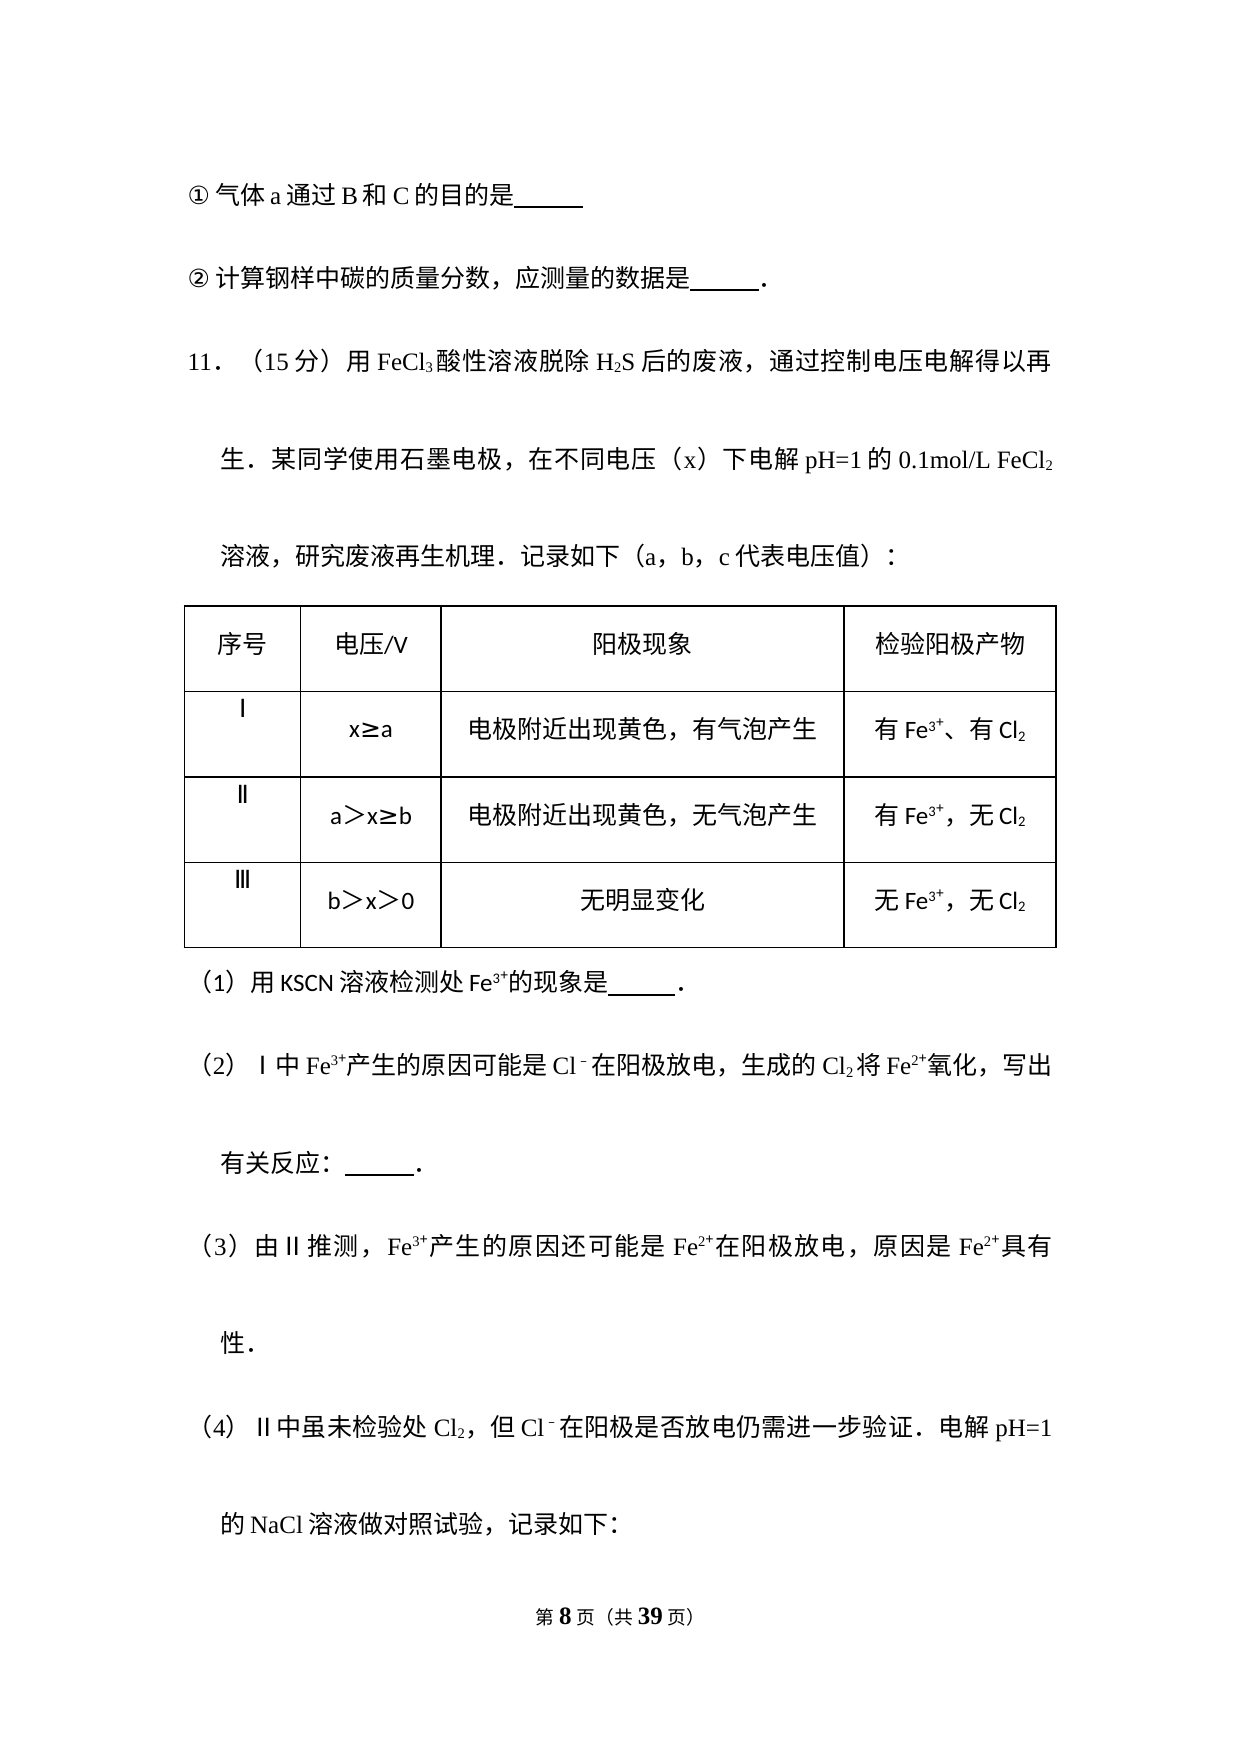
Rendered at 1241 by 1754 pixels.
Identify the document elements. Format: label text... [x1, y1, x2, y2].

table_cell 有Fe3+、有Cl2 [845, 692, 1055, 776]
table_cell 有Fe3+，无Cl2 [845, 778, 1055, 861]
table_cell 电极附近出现黄色，有气泡产生 [442, 692, 843, 776]
table_cell x≥a [301, 692, 440, 776]
text （2）Ⅰ中Fe3+产生的原因可能是Cl﹣在阳极放电，生成的Cl2将Fe2+氧化，写出有关反应： ． [187, 1031, 1053, 1194]
table_header 检验阳极产物 [845, 607, 1055, 691]
table_cell a＞x≥b [301, 778, 440, 861]
text （1）用KSCN溶液检测处Fe3+的现象是 ． [187, 948, 1053, 1013]
text （3）由Ⅱ推测，Fe3+产生的原因还可能是Fe2+在阳极放电，原因是Fe2+具有 性． [187, 1212, 1053, 1374]
table_header 序号 [185, 607, 300, 691]
text ①气体a通过B和C的目的是 [187, 161, 1053, 226]
table_cell 无Fe3+，无Cl2 [845, 863, 1055, 947]
table_cell 无明显变化 [442, 863, 843, 947]
text 11．（15分）用FeCl3酸性溶液脱除H2S后的废液，通过控制电压电解得以再生．某同学使用石墨电极，在不同电压（x）下电解pH=1的0.1mol/L FeCl2溶液，研究废液再生机理．记录如下（a，b，c代表电压值）： [187, 327, 1053, 587]
table_cell Ⅱ [185, 778, 300, 861]
table_cell 电极附近出现黄色，无气泡产生 [442, 778, 843, 861]
table_cell b＞x＞0 [301, 863, 440, 947]
table_header 阳极现象 [442, 607, 843, 691]
table_cell Ⅲ [185, 863, 300, 947]
text ②计算钢样中碳的质量分数，应测量的数据是 ． [187, 244, 1053, 309]
table_header 电压/V [301, 607, 440, 691]
table_cell Ⅰ [185, 692, 300, 776]
text （4）Ⅱ中虽未检验处Cl2，但Cl﹣在阳极是否放电仍需进一步验证．电解pH=1的NaCl溶液做对照试验，记录如下： [187, 1393, 1053, 1555]
